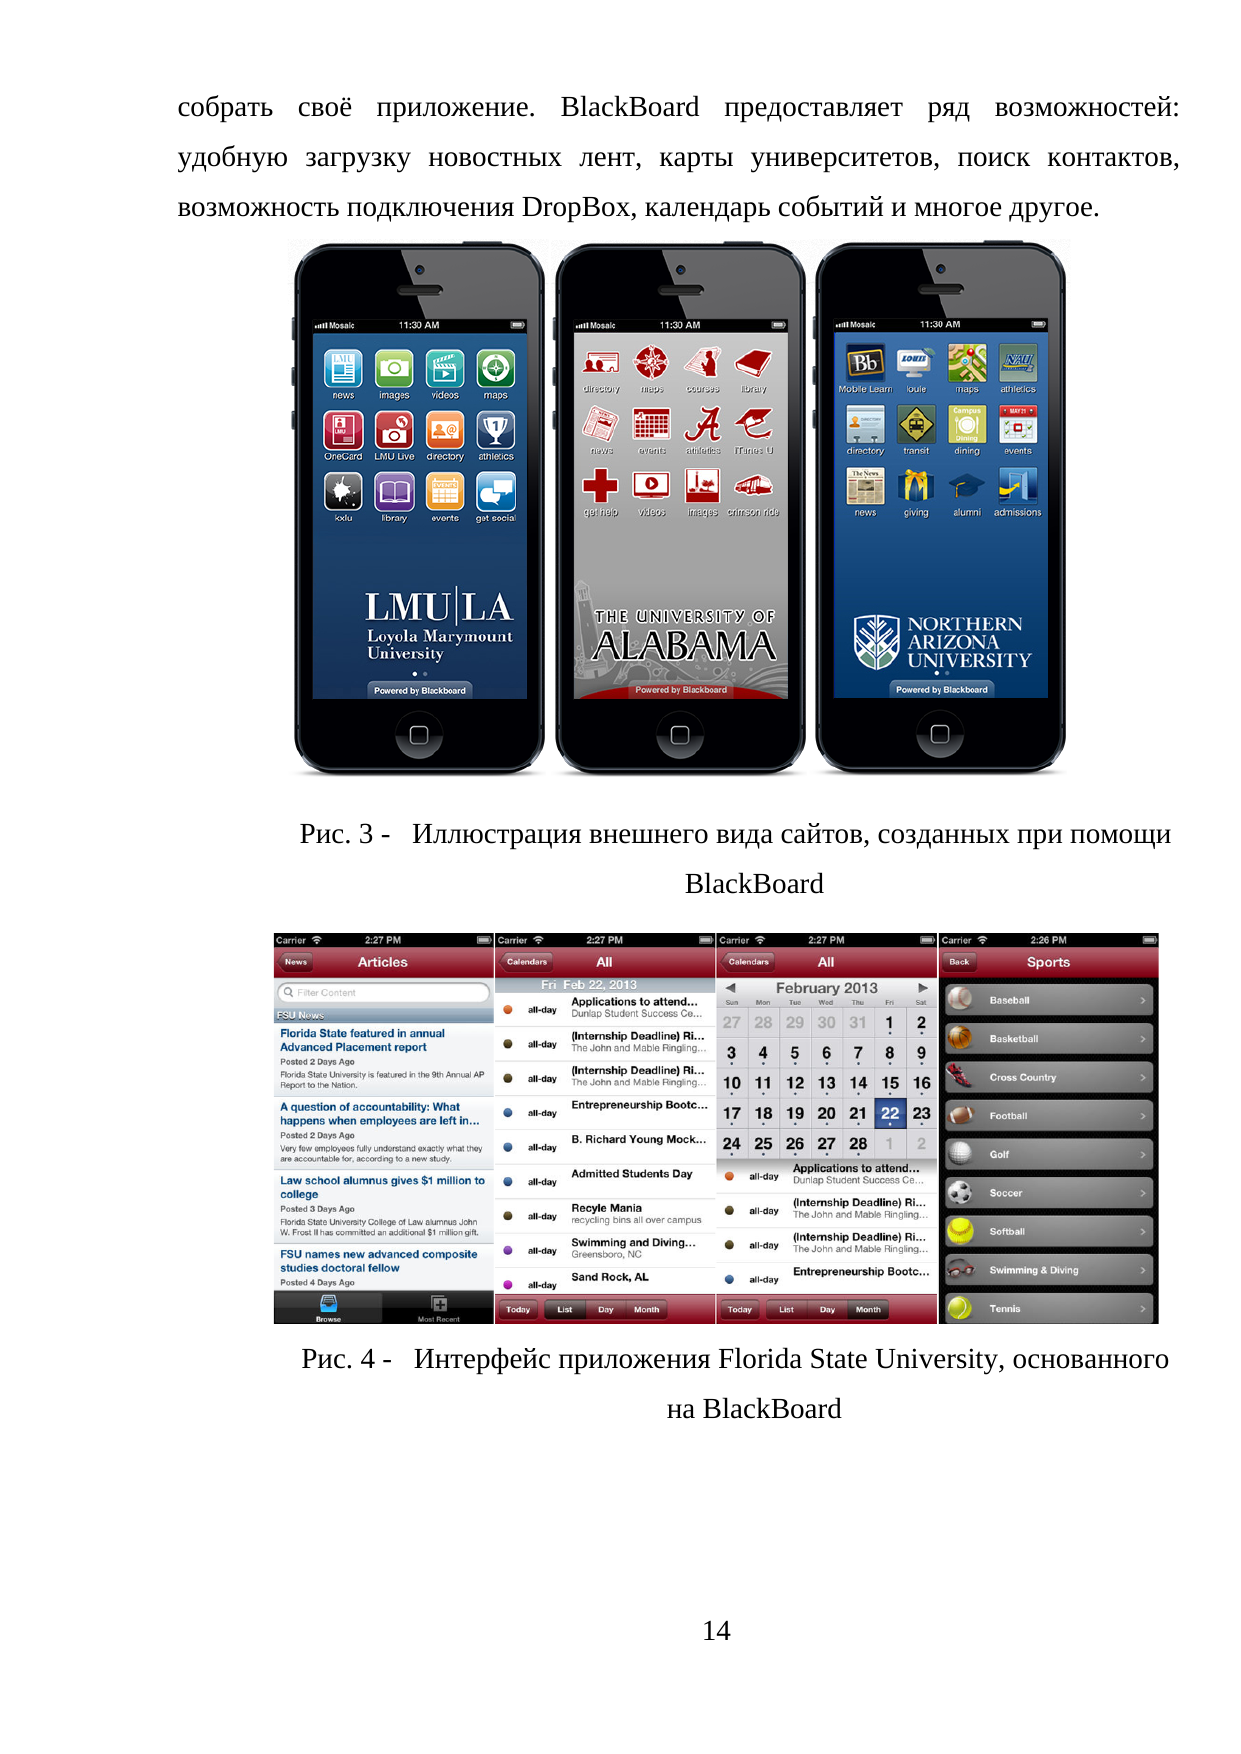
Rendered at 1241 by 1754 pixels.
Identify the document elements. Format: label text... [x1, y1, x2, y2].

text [177, 89, 1181, 223]
list Интерфейс приложения Florida State University, основанного на BlackBoard [290, 1341, 1181, 1425]
list Иллюстрация внешнего вида сайтов, созданных при помощи BlackBoard [290, 816, 1181, 900]
picture [287, 239, 1071, 783]
picture [273, 933, 1159, 1324]
